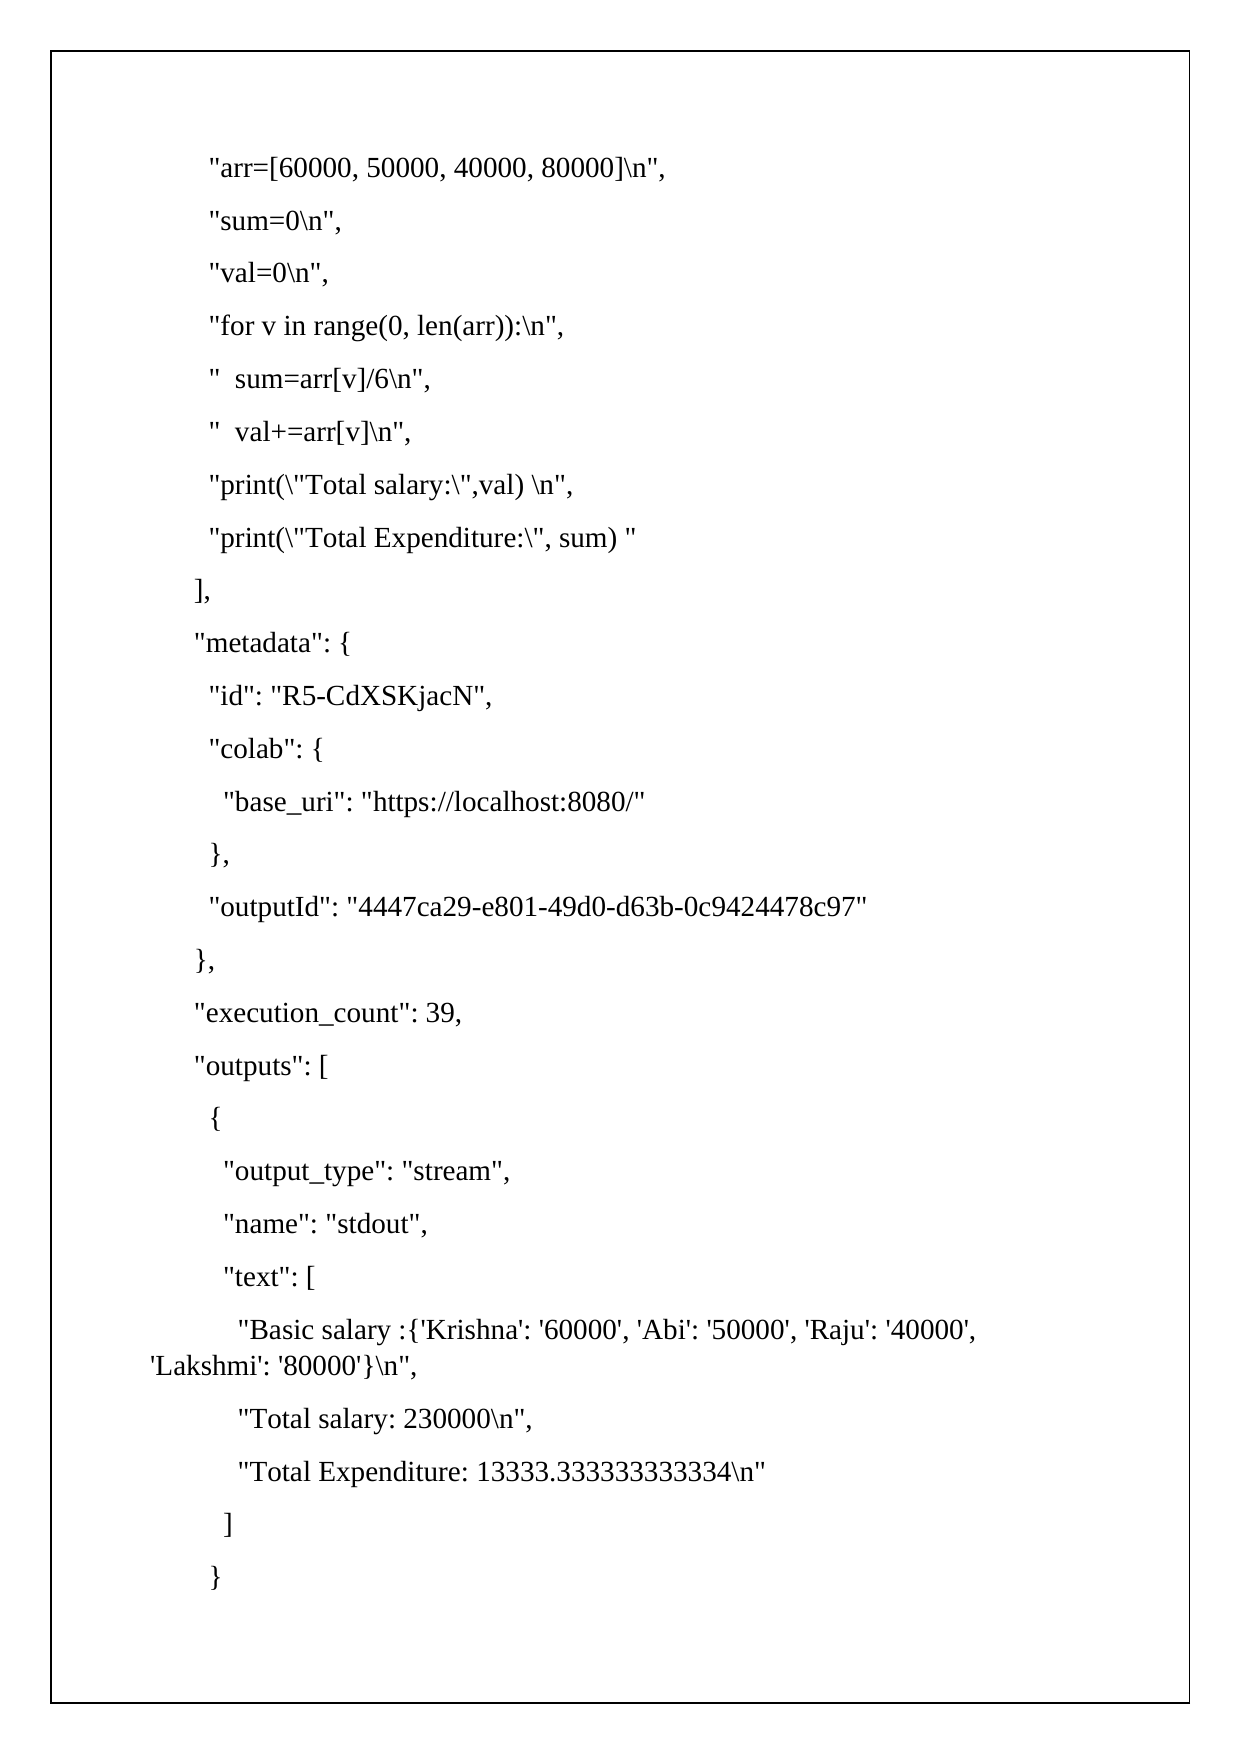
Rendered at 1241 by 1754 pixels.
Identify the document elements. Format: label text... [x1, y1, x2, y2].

text "metadata": { [150, 625, 1090, 659]
text "text": [ [150, 1259, 1090, 1293]
text "sum=0\n", [150, 203, 1090, 236]
text "id": "R5-CdXSKjacN", [150, 678, 1090, 712]
text " val+=arr[v]\n", [150, 414, 1090, 448]
text "name": "stdout", [150, 1206, 1090, 1240]
text { [150, 1101, 1090, 1134]
text "print(\"Total salary:\",val) \n", [150, 467, 1090, 500]
text "for v in range(0, len(arr)):\n", [150, 308, 1090, 342]
text }, [150, 837, 1090, 870]
text "outputId": "4447ca29-e801-49d0-d63b-0c9424478c97" [150, 889, 1090, 923]
text "execution_count": 39, [150, 995, 1090, 1028]
text "base_uri": "https://localhost:8080/" [150, 784, 1090, 817]
text " sum=arr[v]/6\n", [150, 361, 1090, 395]
text } [150, 1559, 1090, 1593]
text ], [150, 572, 1090, 606]
text "print(\"Total Expenditure:\", sum) " [150, 520, 1090, 553]
text "val=0\n", [150, 256, 1090, 289]
text }, [150, 942, 1090, 976]
text "output_type": "stream", [150, 1153, 1090, 1187]
text "Basic salary :{'Krishna': '60000', 'Abi': '50000', 'Raju': '40000', 'Lakshmi': '80000'}\n", [150, 1312, 1090, 1382]
text "colab": { [150, 731, 1090, 764]
text "arr=[60000, 50000, 40000, 80000]\n", [150, 150, 1090, 183]
text "Total Expenditure: 13333.333333333334\n" [150, 1454, 1090, 1487]
text "Total salary: 230000\n", [150, 1401, 1090, 1434]
text ] [150, 1506, 1090, 1540]
text "outputs": [ [150, 1048, 1090, 1081]
